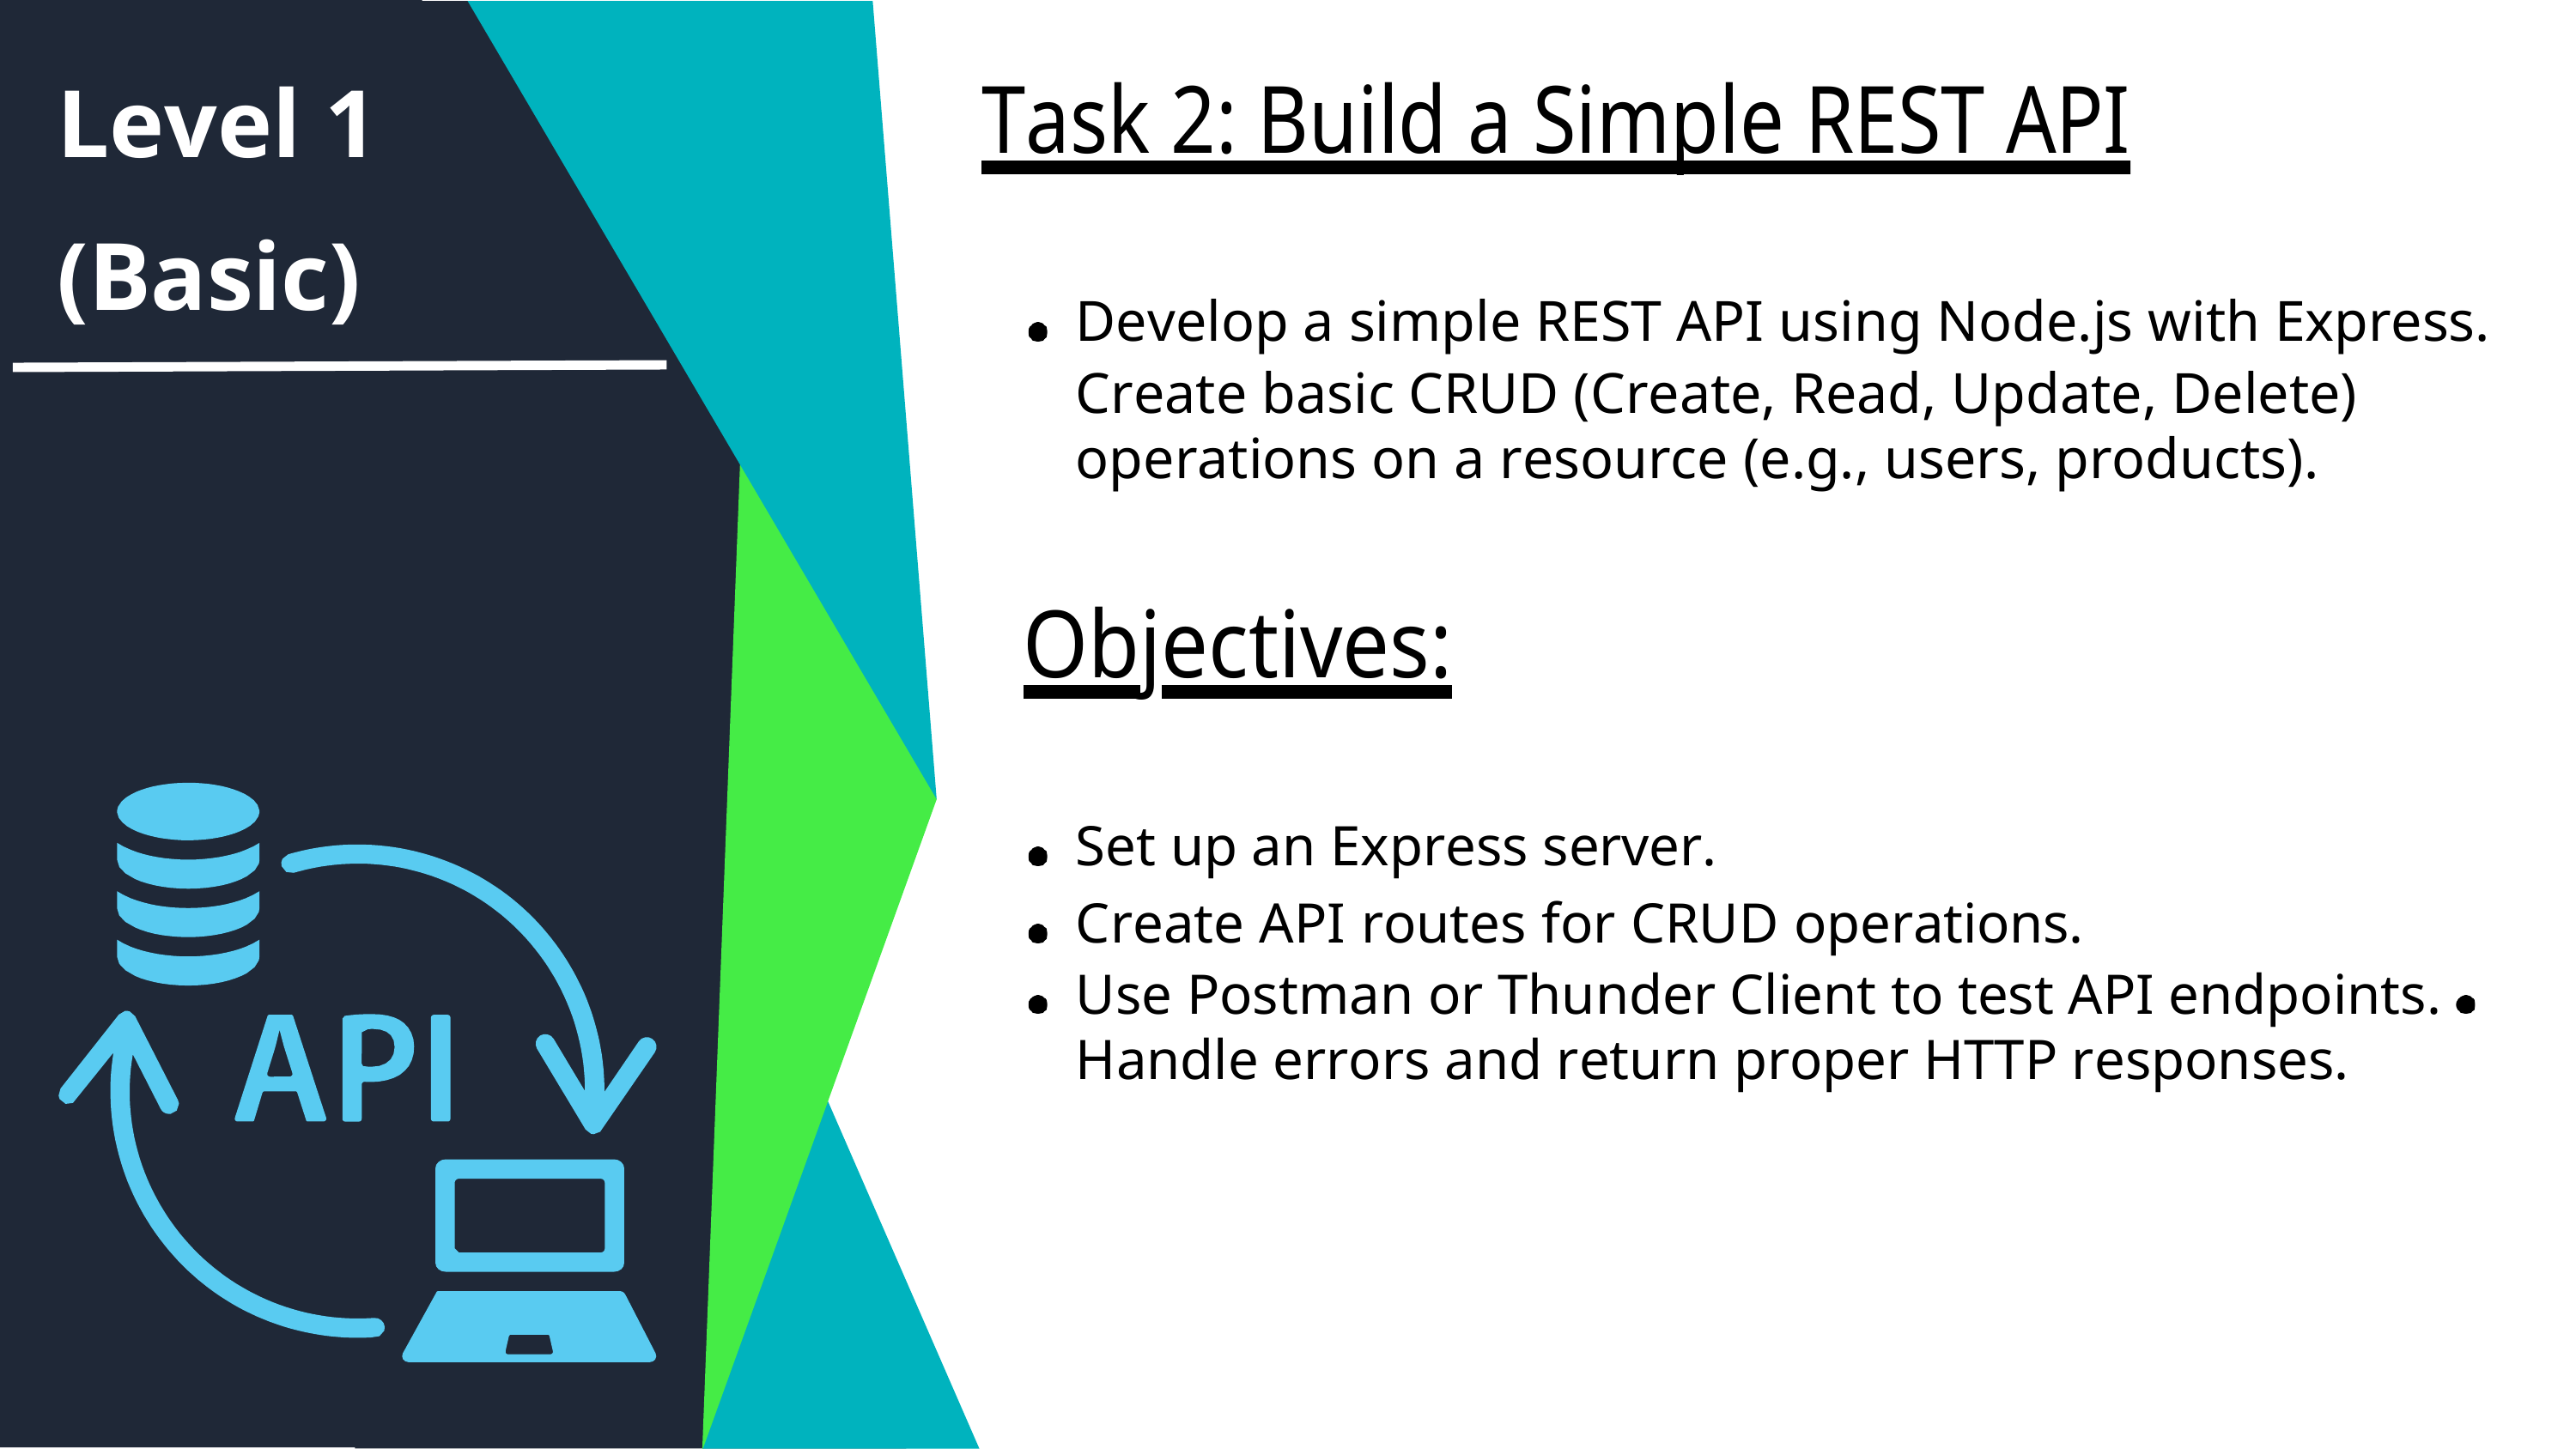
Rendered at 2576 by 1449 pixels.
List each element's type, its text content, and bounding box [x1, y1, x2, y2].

text Develop a simple REST API using Node.js with Express. [1029, 276, 2576, 357]
picture [1028, 846, 1048, 866]
text Create basic CRUD (Create, Read, Update, Delete) operations on a resource (e.g., users, products). [1076, 359, 2576, 495]
picture [2456, 995, 2476, 1014]
text Create API routes for CRUD operations. [1029, 882, 2576, 958]
subtitle Objectives: [920, 579, 2432, 705]
text Set up an Express server. [1029, 802, 2576, 882]
subtitle Task 2: Build a Simple REST API [981, 54, 2576, 180]
picture [1028, 322, 1048, 342]
picture [1028, 924, 1048, 943]
picture [1028, 995, 1048, 1014]
text Use Postman or Thunder Client to test API endpoints. Handle errors and return proper HTTP responses. [1029, 960, 2496, 1095]
